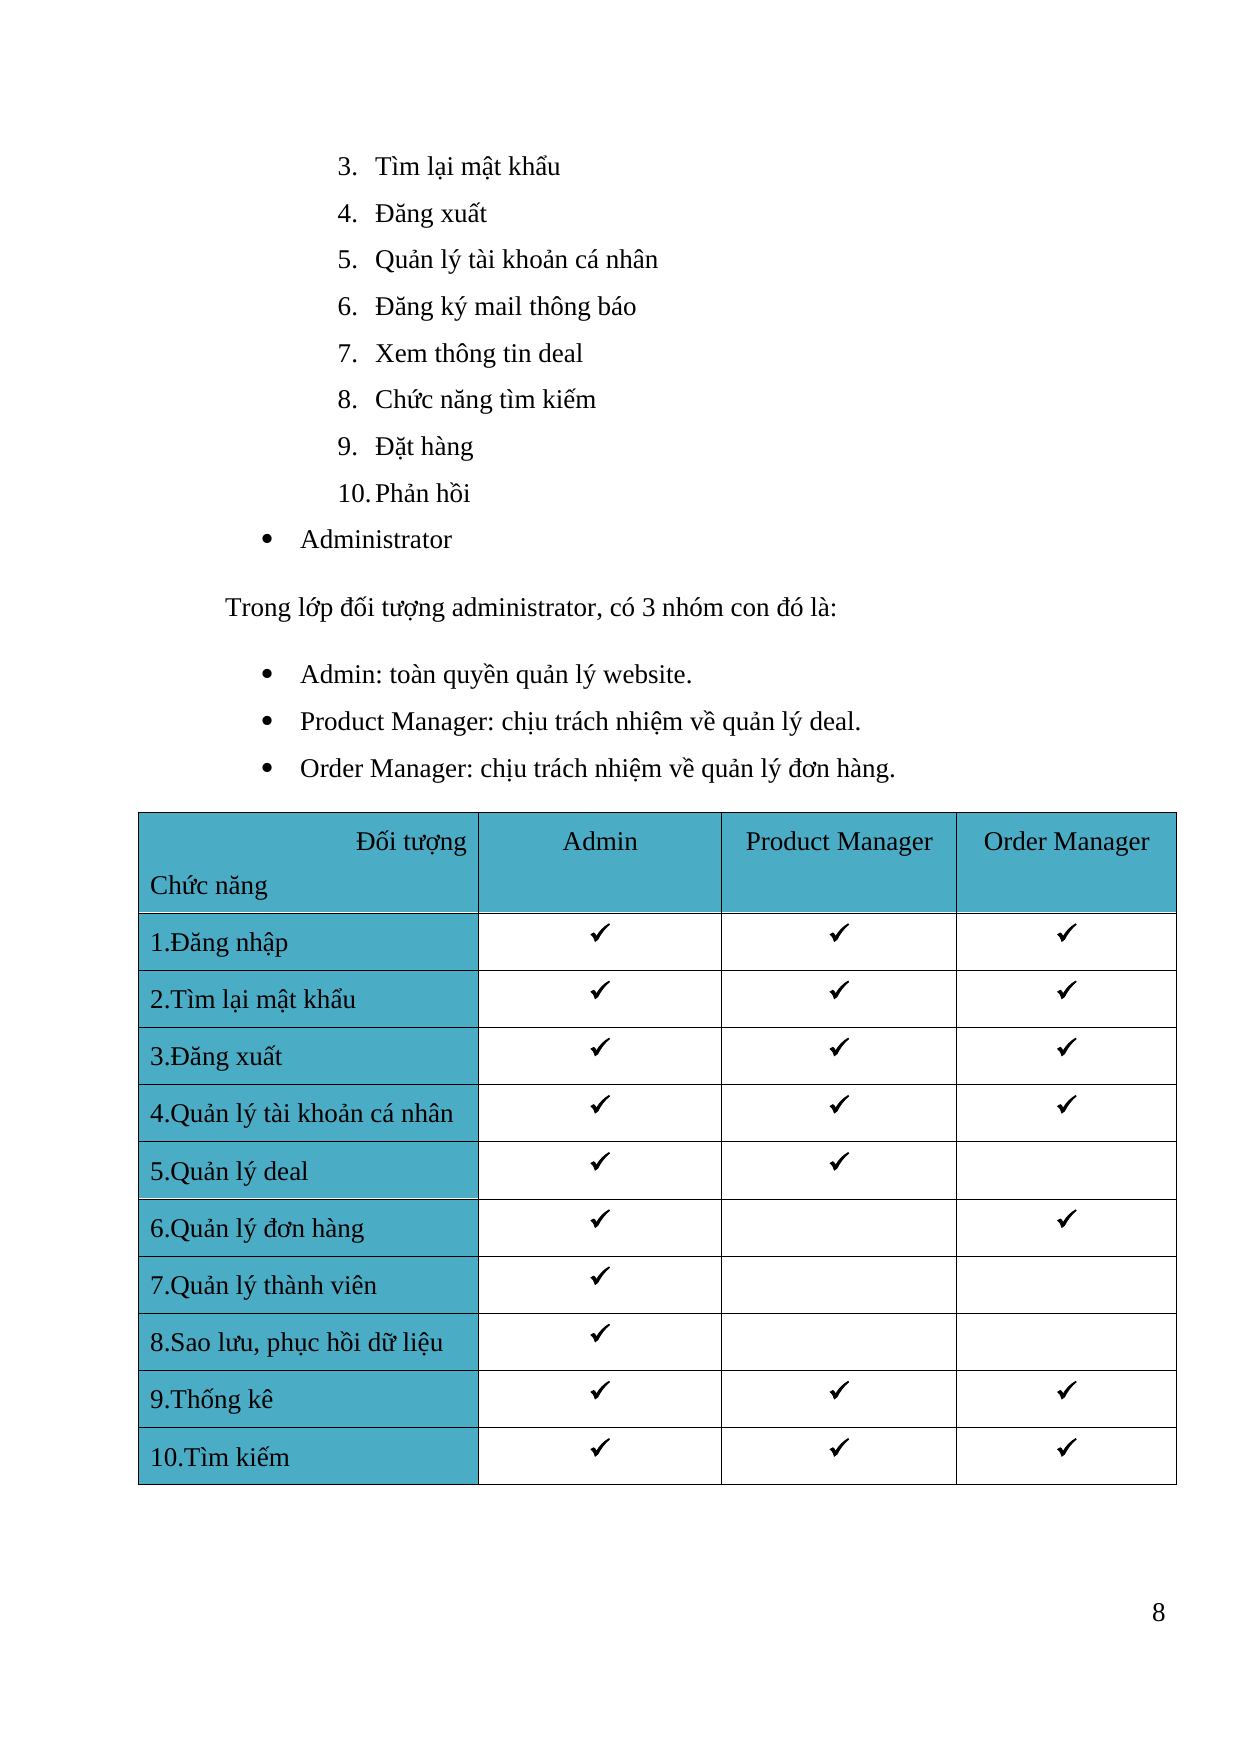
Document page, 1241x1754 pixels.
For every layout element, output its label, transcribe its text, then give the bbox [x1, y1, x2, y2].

list Đăng xuất [337, 197, 1165, 228]
table_cell 4.Quản lý tài khoản cá nhân [139, 1085, 478, 1141]
table_cell 5.Quản lý deal [139, 1142, 478, 1198]
table_cell 3.Đăng xuất [139, 1028, 478, 1084]
list Admin: toàn quyền quản lý website. [262, 658, 1165, 690]
table_cell [479, 1257, 721, 1313]
list Tìm lại mật khẩu [337, 150, 1165, 181]
list Quản lý tài khoản cá nhân [337, 243, 1165, 274]
list Chức năng tìm kiếm [337, 383, 1165, 414]
table_cell [722, 1371, 956, 1427]
table_header Admin [479, 813, 721, 912]
table_cell [957, 1028, 1176, 1084]
list Product Manager: chịu trách nhiệm về quản lý deal. [262, 705, 1165, 737]
table_cell 2.Tìm lại mật khẩu [139, 971, 478, 1027]
table_cell [479, 1200, 721, 1256]
table_header Order Manager [957, 813, 1176, 912]
table_header Đối tượng Chức năng [139, 813, 478, 912]
table_cell [722, 971, 956, 1027]
table_cell [479, 1428, 721, 1484]
table_cell [722, 1257, 956, 1313]
table_cell 10.Tìm kiếm [139, 1428, 478, 1484]
list Order Manager: chịu trách nhiệm về quản lý đơn hàng. [262, 752, 1165, 783]
table_cell [957, 1428, 1176, 1484]
list Đặt hàng [337, 430, 1165, 461]
table_cell [722, 1142, 956, 1198]
text Trong lớp đối tượng administrator, có 3 nhóm con đó là: [150, 591, 1165, 622]
table_cell 8.Sao lưu, phục hồi dữ liệu [139, 1314, 478, 1370]
list Administrator [262, 523, 1165, 554]
table_cell [957, 1200, 1176, 1256]
table_cell [722, 1200, 956, 1256]
table_cell [722, 1085, 956, 1141]
table_cell 9.Thống kê [139, 1371, 478, 1427]
table_cell 7.Quản lý thành viên [139, 1257, 478, 1313]
table_cell [957, 914, 1176, 970]
table_cell 6.Quản lý đơn hàng [139, 1200, 478, 1256]
list Phản hồi [337, 477, 1165, 508]
table_cell [479, 1314, 721, 1370]
table_cell [722, 1028, 956, 1084]
table_header Product Manager [722, 813, 956, 912]
table_cell [722, 1428, 956, 1484]
table_cell [479, 1371, 721, 1427]
table_cell [479, 971, 721, 1027]
table_cell [957, 1257, 1176, 1313]
table_cell [722, 1314, 956, 1370]
table_cell 1.Đăng nhập [139, 914, 478, 970]
list Đăng ký mail thông báo [337, 290, 1165, 321]
table_cell [722, 914, 956, 970]
table_cell [479, 1085, 721, 1141]
table_cell [957, 1085, 1176, 1141]
table_cell [957, 971, 1176, 1027]
table_cell [479, 914, 721, 970]
list Xem thông tin deal [337, 337, 1165, 368]
table_cell [957, 1142, 1176, 1198]
table_cell [957, 1314, 1176, 1370]
table_cell [479, 1142, 721, 1198]
table_cell [479, 1028, 721, 1084]
table_cell [957, 1371, 1176, 1427]
